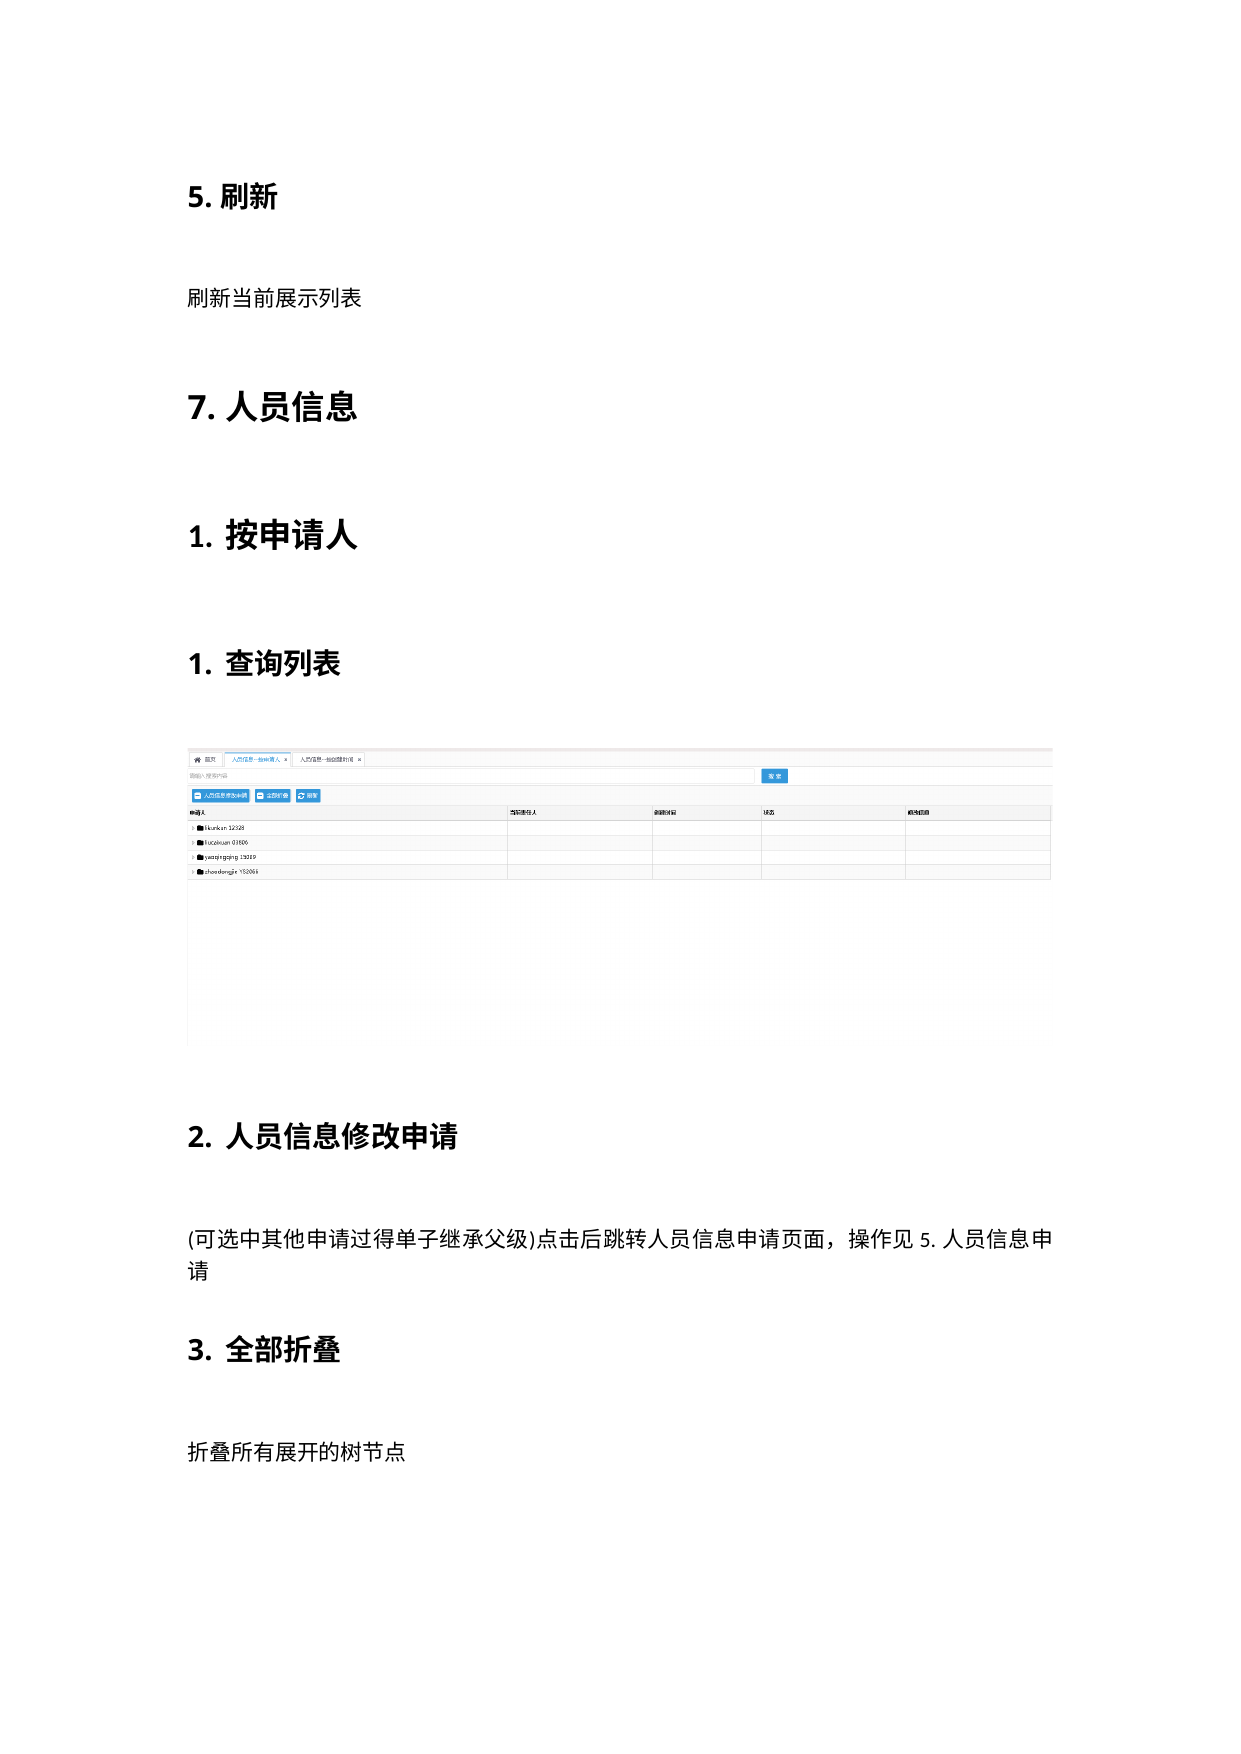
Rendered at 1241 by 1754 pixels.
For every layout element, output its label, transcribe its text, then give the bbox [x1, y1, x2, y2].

subtitle 人员信息 [187, 373, 1053, 438]
subtitle 全部折叠 [187, 1316, 1053, 1381]
subtitle 查询列表 [187, 629, 1053, 694]
picture [187, 748, 1053, 1046]
subtitle 人员信息修改申请 [187, 1103, 1053, 1168]
subtitle 5. 刷新 [187, 162, 1053, 227]
text 刷新当前展示列表 [187, 281, 1053, 313]
subtitle 按申请人 [187, 500, 1053, 565]
text 折叠所有展开的树节点 [187, 1434, 1053, 1467]
text (可选中其他申请过得单子继承父级)点击后跳转人员信息申请页面，操作见5. 人员信息申请 [187, 1221, 1053, 1286]
